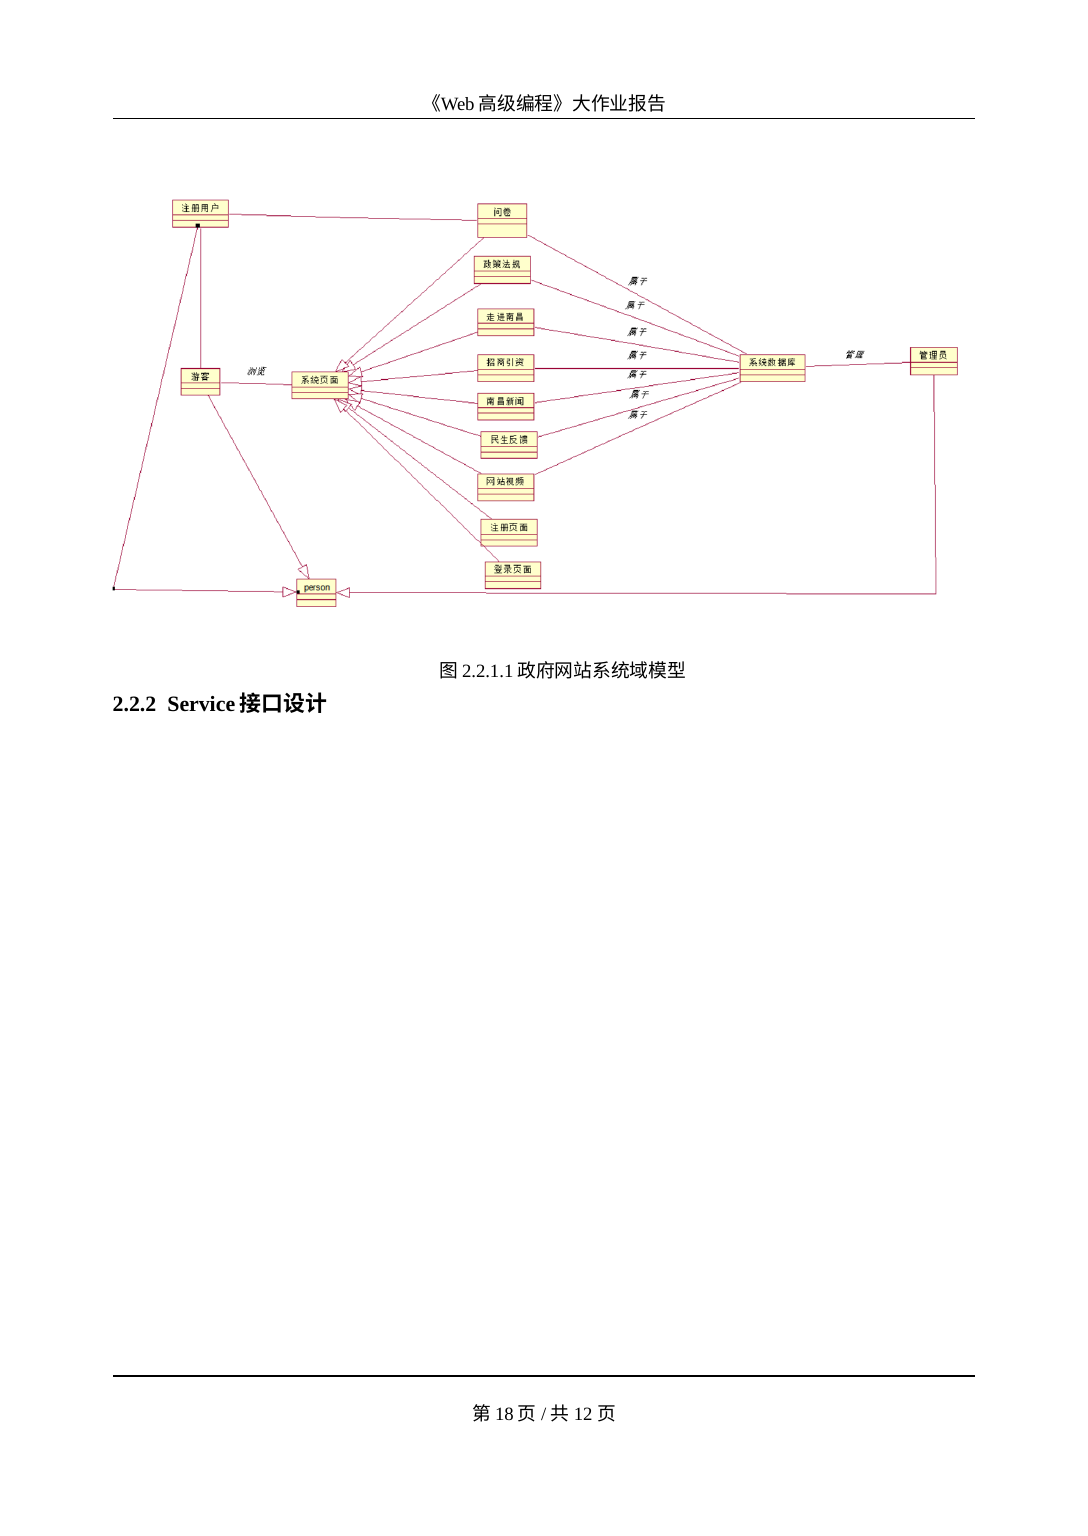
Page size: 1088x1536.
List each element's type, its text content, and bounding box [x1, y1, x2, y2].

subtitle 2.2.2 Service接口设计 [112, 686, 975, 718]
text 图2.2.1.1政府网站系统域模型 [150, 653, 975, 686]
picture [112, 165, 973, 628]
